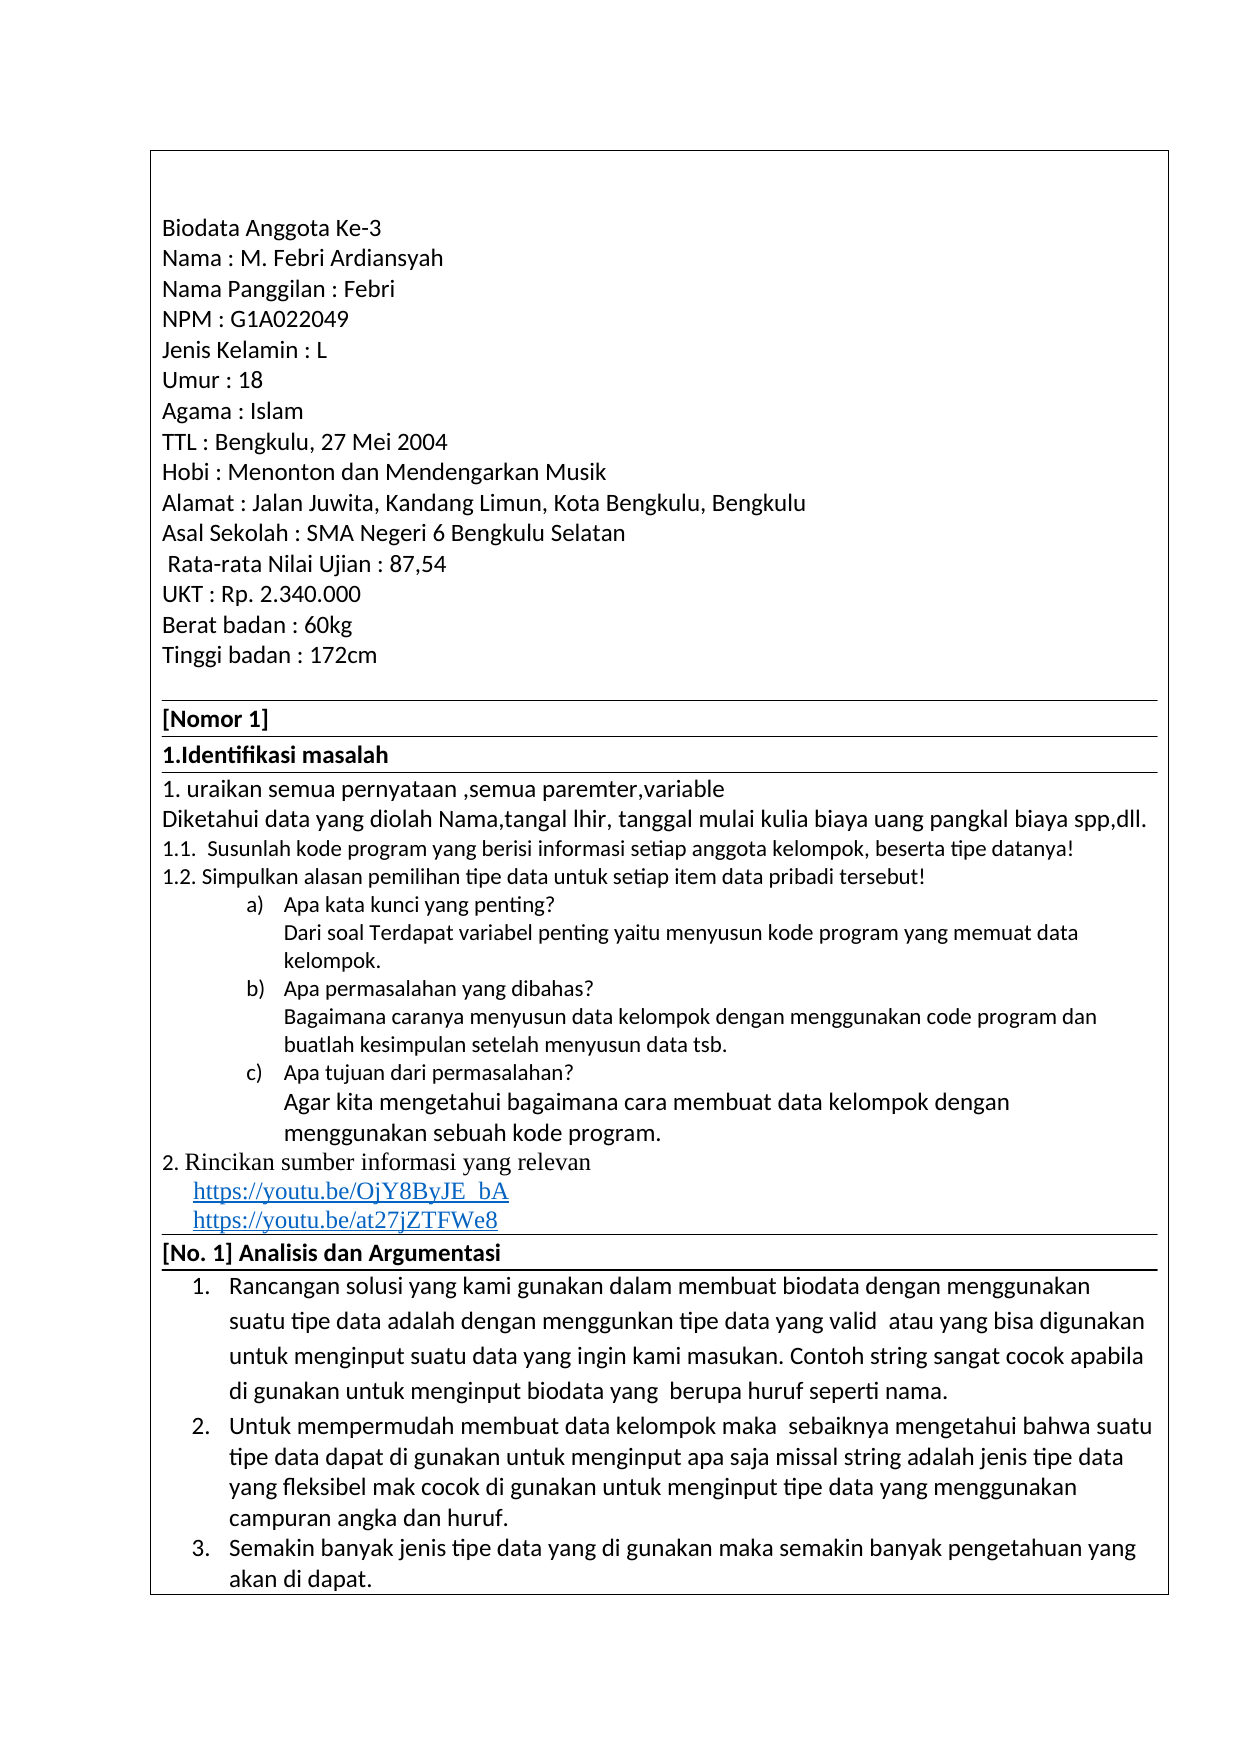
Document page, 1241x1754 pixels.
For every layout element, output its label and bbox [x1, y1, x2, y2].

table_cell [151, 151, 1168, 1594]
